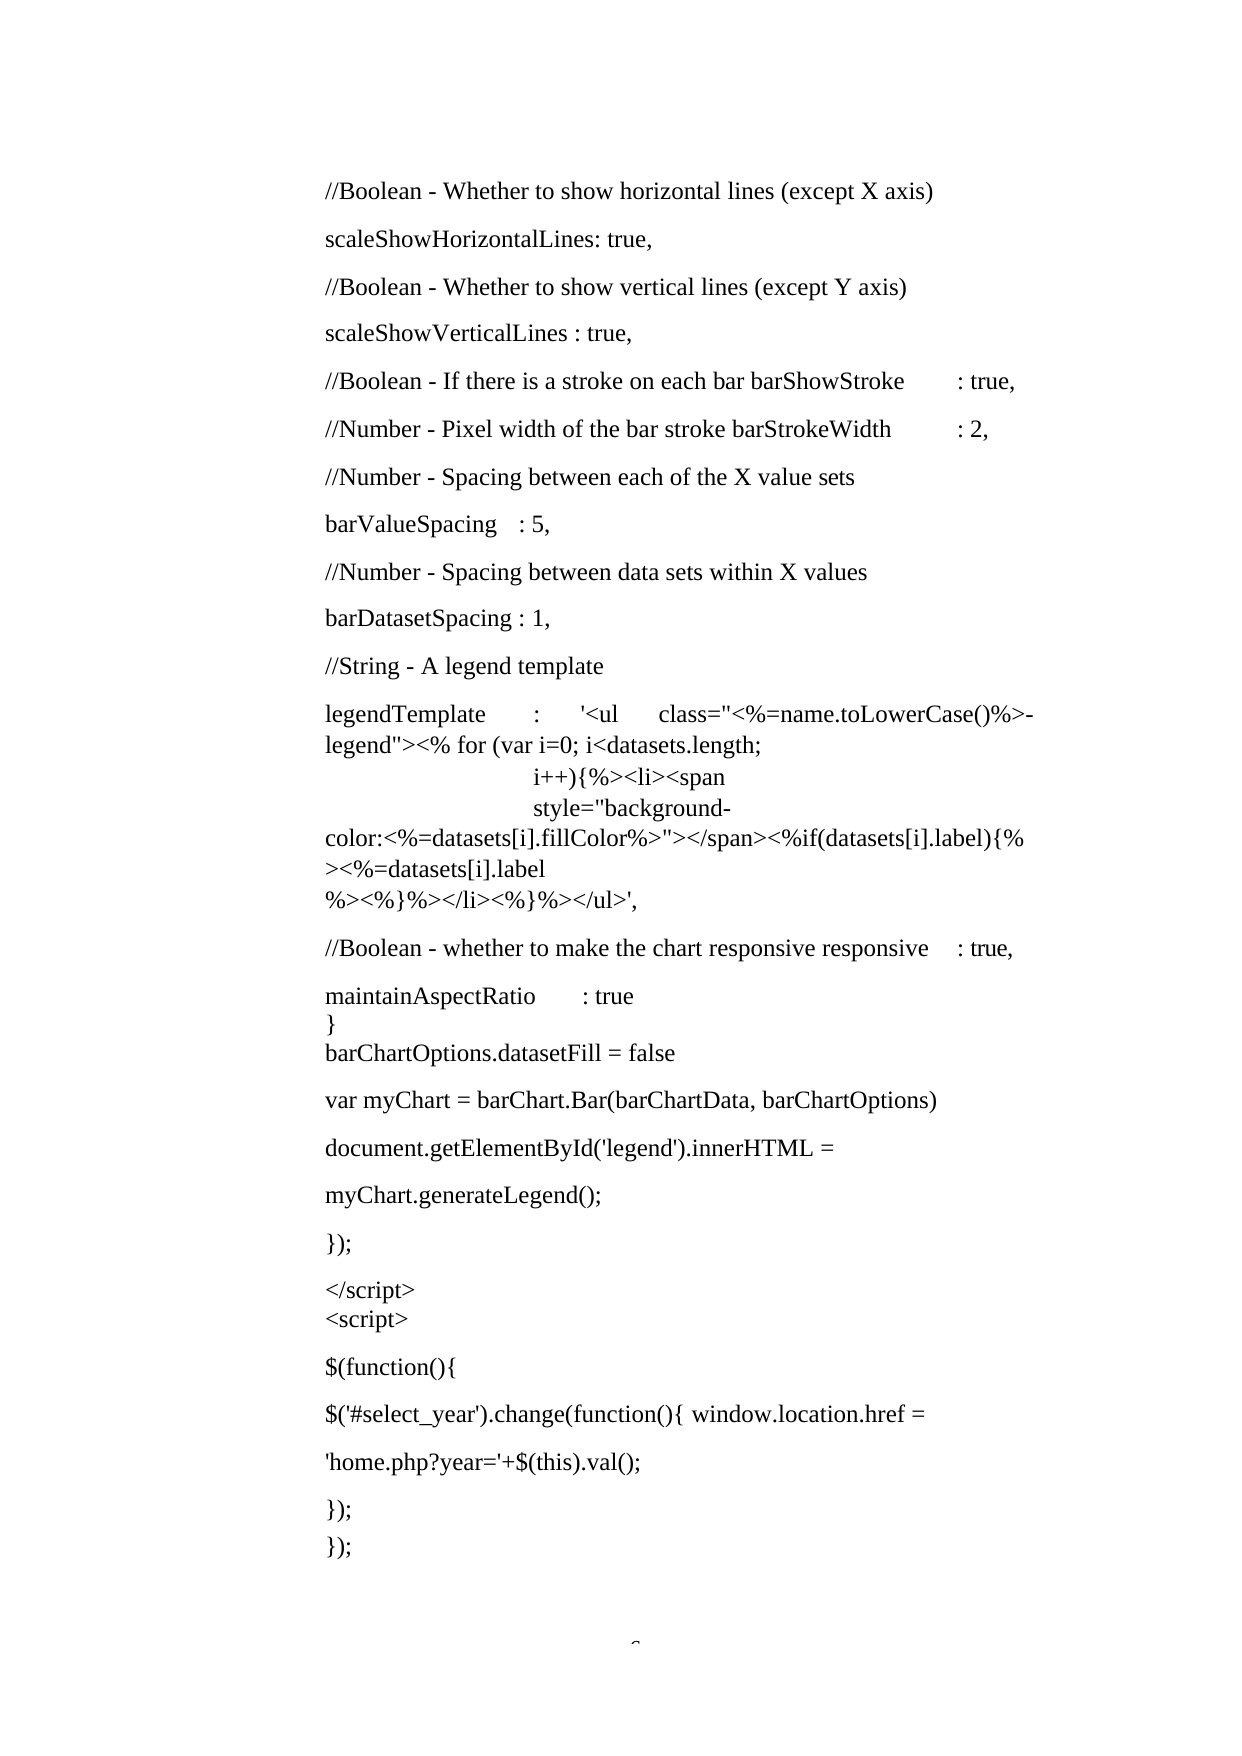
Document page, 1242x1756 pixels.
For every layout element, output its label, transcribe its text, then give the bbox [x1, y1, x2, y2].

text //String - A legend template [325, 651, 1206, 680]
text legendTemplate : '<ul class="<%=name.toLowerCase()%>- legend"><% for (var i=0; i<datasets.length; [325, 699, 1035, 759]
text }); [325, 1531, 1206, 1560]
text } [325, 1014, 1206, 1038]
text //Boolean - If there is a stroke on each bar barShowStroke : true, [325, 366, 1206, 395]
text }); [325, 1228, 1206, 1257]
text var myChart = barChart.Bar(barChartData, barChartOptions) document.getElementById('legend').innerHTML = myChart.generateLegend(); [325, 1085, 939, 1209]
text //Number - Pixel width of the bar stroke barStrokeWidth : 2, [325, 414, 1206, 442]
text //Boolean - Whether to show vertical lines (except Y axis) scaleShowVerticalLines : true, [325, 272, 909, 347]
text color:<%=datasets[i].fillColor%>"></span><%if(datasets[i].label){% [325, 824, 1206, 852]
text $('#select_year').change(function(){ window.location.href = 'home.php?year='+$(this).val(); [325, 1399, 928, 1475]
text %><%}%></li><%}%></ul>', [325, 885, 1206, 914]
text <script> [325, 1304, 1206, 1333]
text //Boolean - whether to make the chart responsive responsive : true, maintainAspectRatio : true [325, 917, 1016, 1014]
text //Boolean - Whether to show horizontal lines (except X axis) scaleShowHorizontalLines: true, [325, 176, 936, 252]
text </script> [325, 1275, 1206, 1304]
text i++){%><li><span style="background- [533, 762, 735, 821]
text //Number - Spacing between data sets within X values barDatasetSpacing : 1, [325, 557, 870, 632]
text ><%=datasets[i].label [325, 854, 1206, 883]
text barChartOptions.datasetFill = false [325, 1038, 1206, 1066]
text }); [325, 1494, 1206, 1523]
text //Number - Spacing between each of the X value sets barValueSpacing : 5, [325, 462, 857, 538]
text $(function(){ [325, 1352, 1206, 1381]
